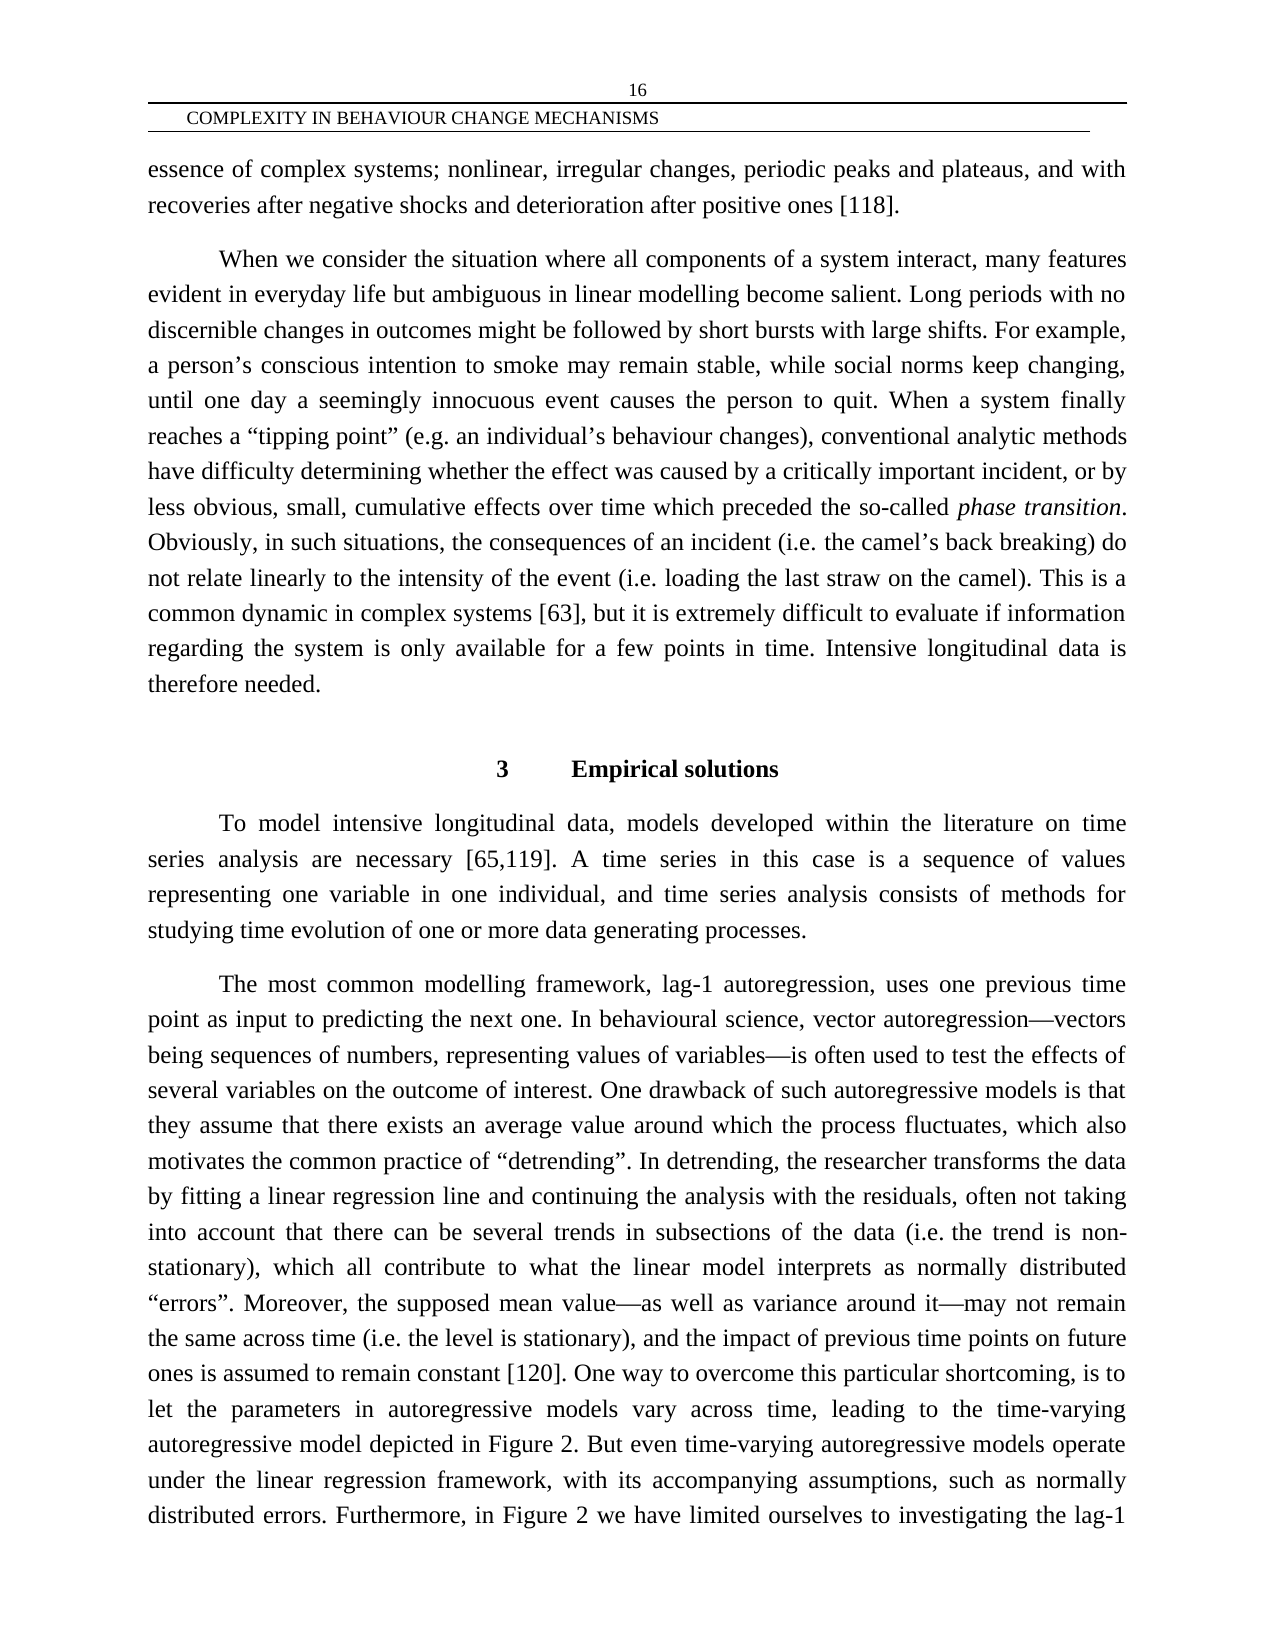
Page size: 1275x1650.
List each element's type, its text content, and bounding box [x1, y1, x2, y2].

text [148, 962, 1127, 1529]
text When we consider the situation where all components of a system interact, many features evident in everyday life but ambiguous in linear modelling become salient. Long periods with no discernible changes in outcomes might be followed by short bursts with large shifts. For example, a person’s conscious intention to smoke may remain stable, while social norms keep changing, until one day a seemingly innocuous event causes the person to quit. When a system finally reaches a “tipping point” (e.g. an individual’s behaviour changes), conventional analytic methods have difficulty determining whether the effect was caused by a critically important incident, or by less obvious, small, cumulative effects over time which preceded the so-called phase transition. Obviously, in such situations, the consequences of an incident (i.e. the camel’s back breaking) do not relate linearly to the intensity of the event (i.e. loading the last straw on the camel). This is a common dynamic in complex systems [63], but it is extremely difficult to evaluate if information regarding the system is only available for a few points in time. Intensive longitudinal data is therefore needed. [148, 237, 1127, 698]
text To model intensive longitudinal data, models developed within the literature on time series analysis are necessary [65,119]. A time series in this case is a sequence of values representing one variable in one individual, and time series analysis consists of methods for studying time evolution of one or more data generating processes. [148, 802, 1127, 943]
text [148, 148, 1127, 218]
subtitle 3 Empirical solutions [148, 748, 1127, 783]
